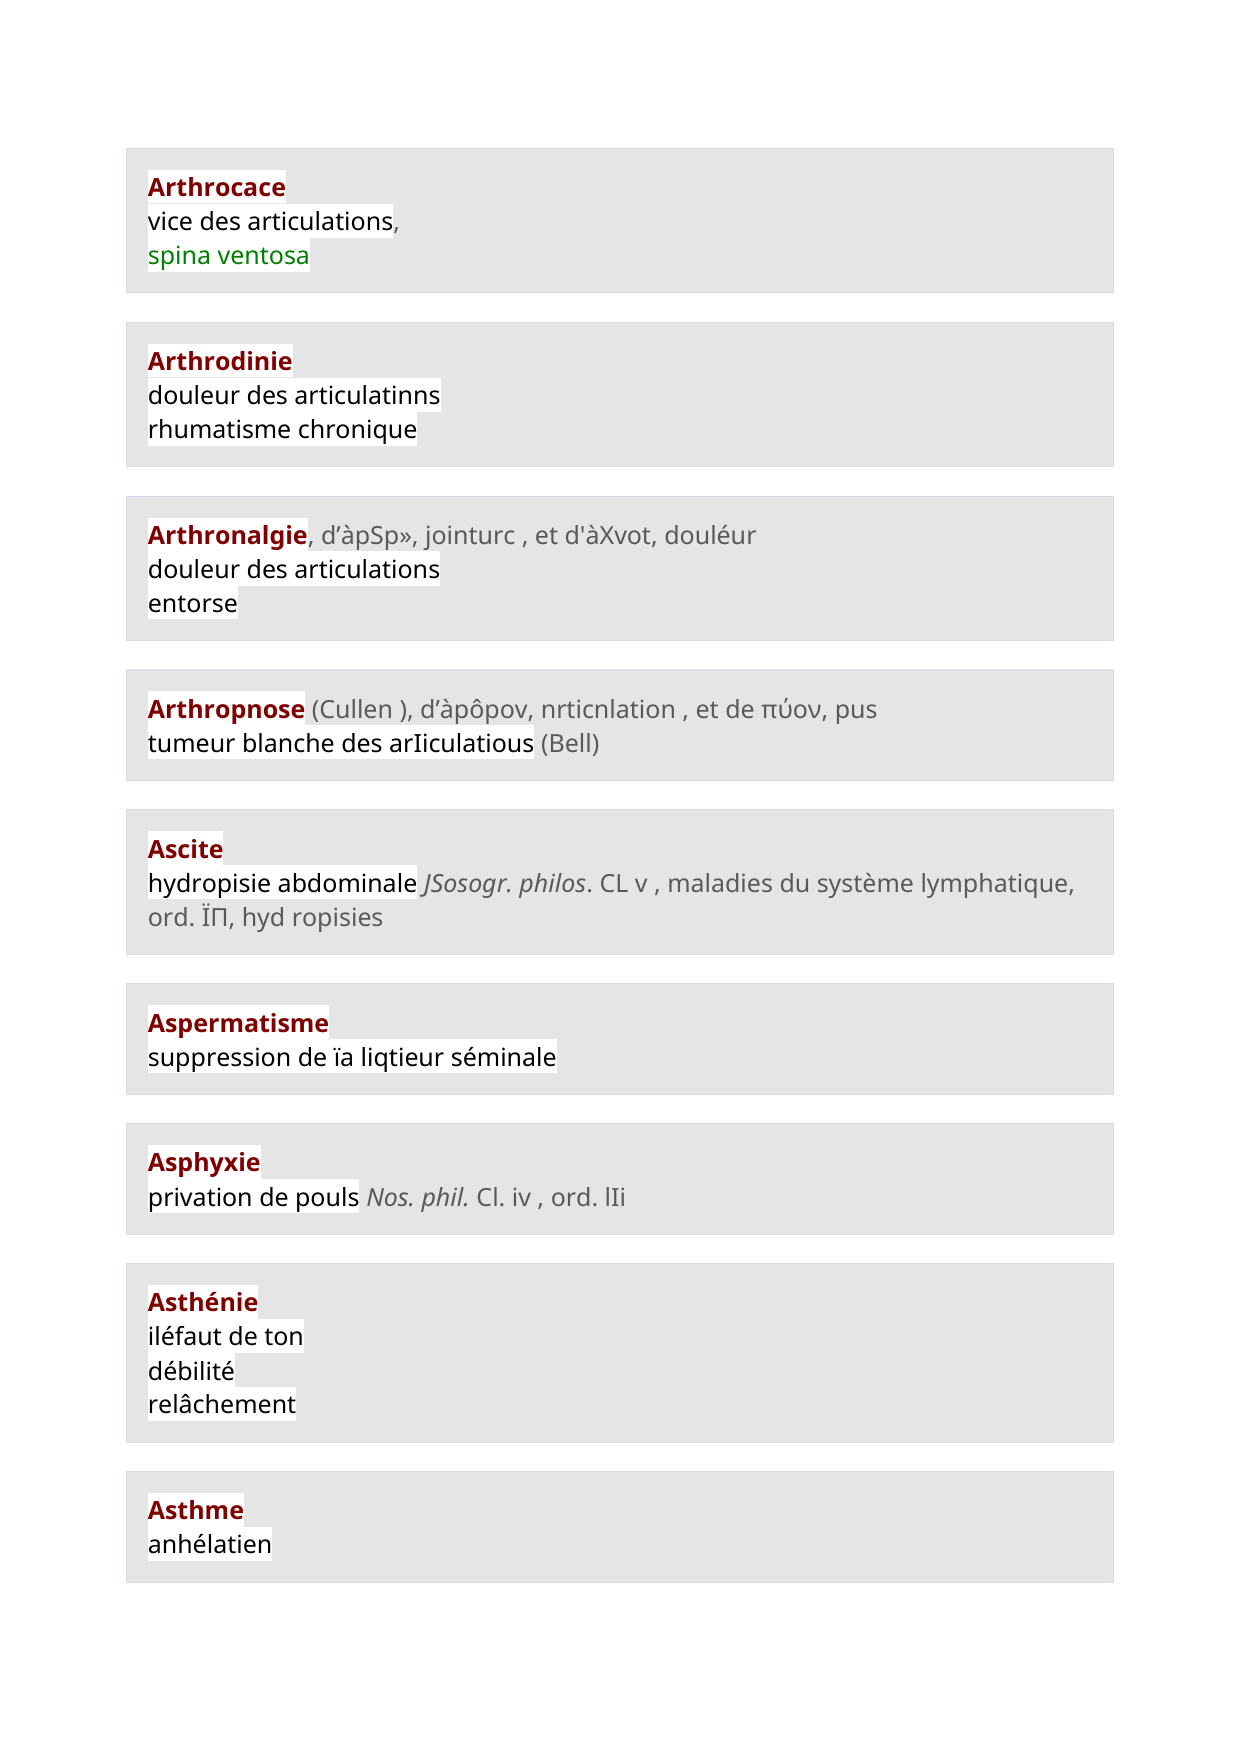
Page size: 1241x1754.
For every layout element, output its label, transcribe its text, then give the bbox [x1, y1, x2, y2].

text Ascite hydropisie abdominale JSosogr. philos. CL v , maladies du système lymphatique, ord. ΪΠ, hyd ropisies [127, 810, 1113, 954]
text Aspermatisme suppression de ïa liqtieur séminale [127, 984, 1113, 1094]
text Arthrodinie douleur des articulatinns rhumatisme chronique [127, 323, 1113, 466]
text Asphyxie privation de pouls Nos. phil. Cl. iv , ord. lIi [127, 1124, 1113, 1234]
text Asthme anhélatien [127, 1472, 1113, 1582]
text Arthronalgie, d’àpSp», jointurc , et d'àXvot, douléur douleur des articulations entorse [127, 497, 1113, 640]
text Arthropnose (Cullen ), d’àpôpov, nrticnlation , et de πύον, pus tumeur blanche des arIiculatious (Bell) [127, 671, 1113, 780]
text Arthrocace vice des articulations, spina ventosa [127, 149, 1113, 292]
text Asthénie iléfaut de ton débilité relâchement [127, 1264, 1113, 1442]
